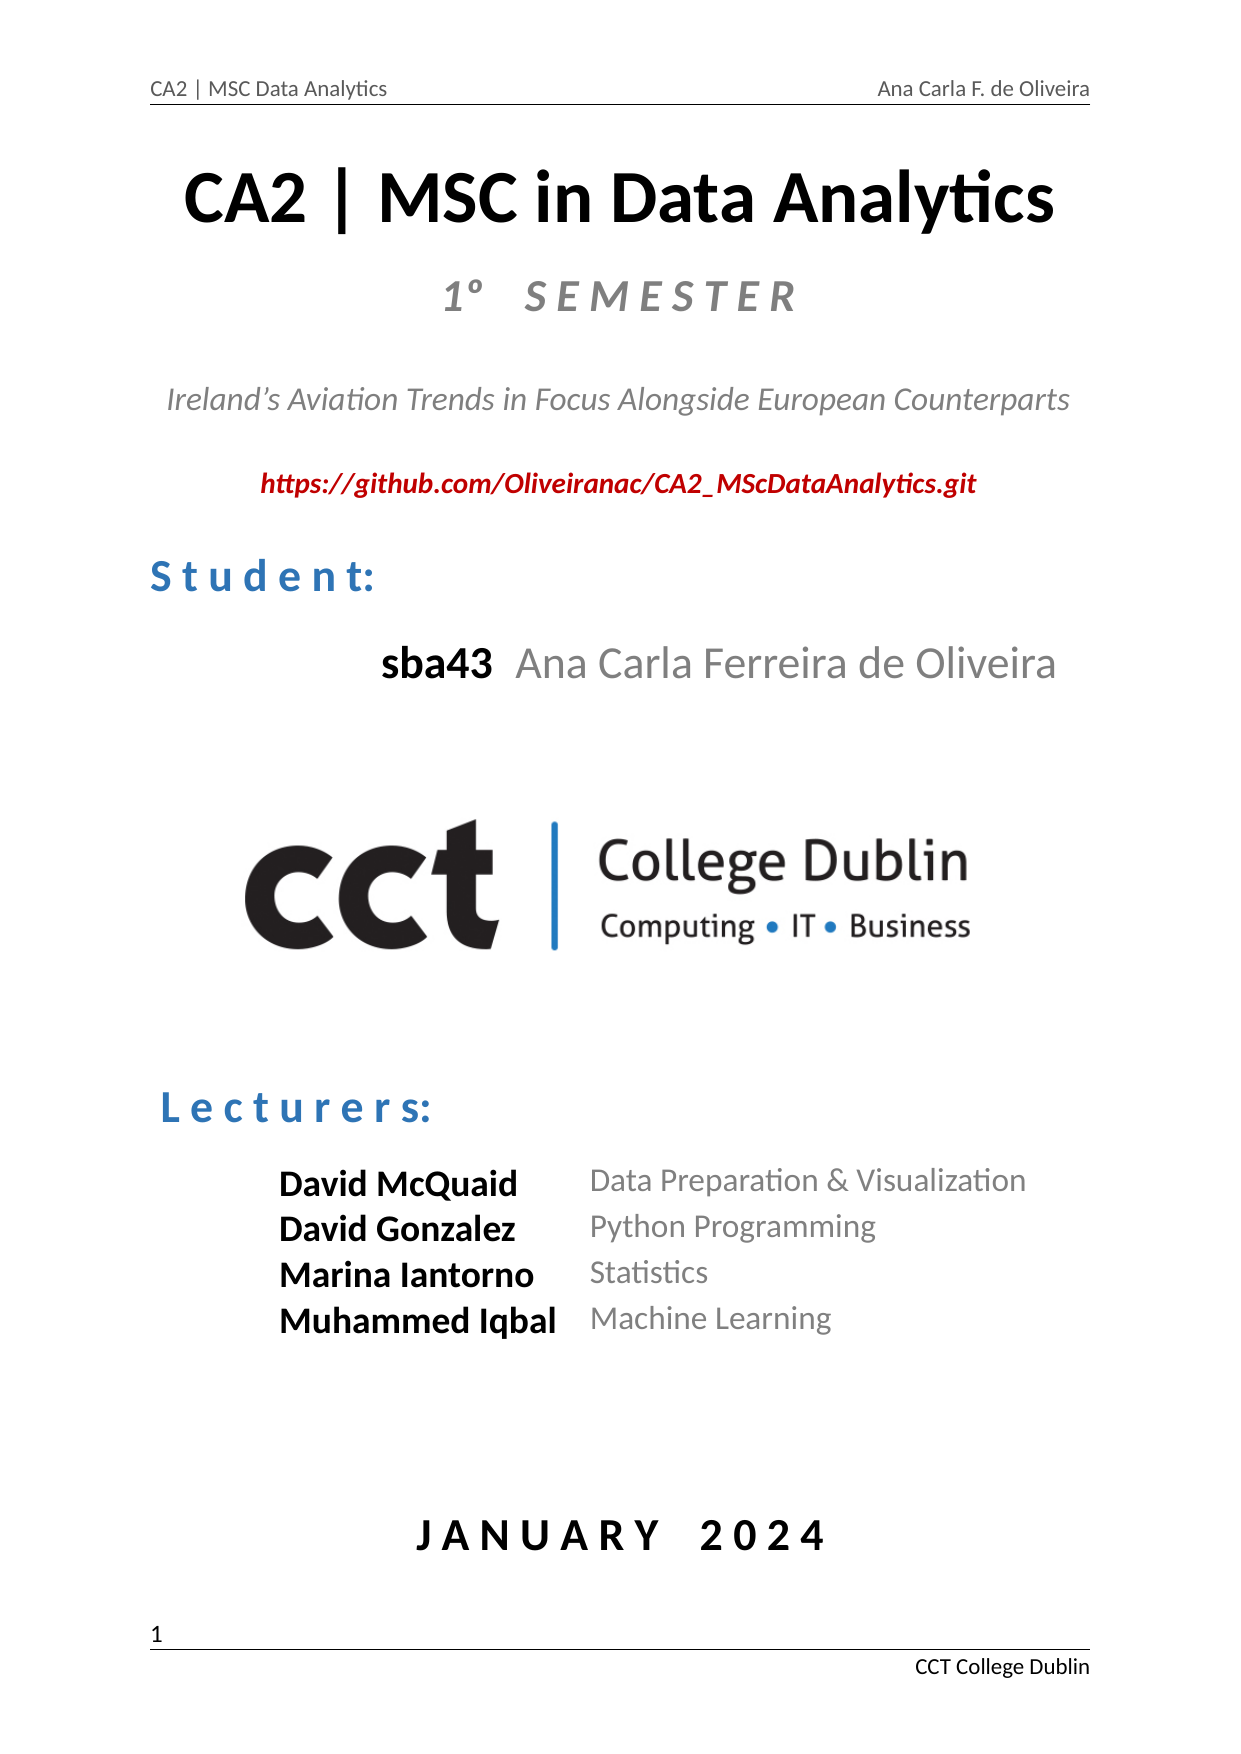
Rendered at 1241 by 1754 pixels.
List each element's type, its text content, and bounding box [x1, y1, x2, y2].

text 1º S E M E S T E R [150, 267, 1090, 322]
text Ireland’s Aviation Trends in Focus Alongside European Counterparts [150, 378, 1090, 418]
table_header Ana Carla Ferreira de Oliveira [504, 634, 1089, 689]
text https://github.com/Oliveiranac/CA2_MScDataAnalytics.git [150, 465, 1090, 501]
table_header David McQuaid [268, 1160, 578, 1205]
table_cell David Gonzalez [268, 1205, 578, 1251]
text S t u d e n t: [150, 547, 1090, 603]
table_cell Marina Iantorno [268, 1251, 578, 1297]
table_header Data Preparation & Visualization [578, 1160, 1089, 1205]
table_cell Muhammed Iqbal [268, 1297, 578, 1343]
text J A N U A R Y 2 0 2 4 [150, 1506, 1090, 1561]
table_cell Statistics [578, 1251, 1089, 1297]
text CA2 | MSC in Data Analytics [150, 150, 1090, 242]
picture [150, 725, 1091, 1051]
table_header sba43 [150, 634, 504, 689]
table_cell Python Programming [578, 1205, 1089, 1251]
table_cell Machine Learning [578, 1297, 1089, 1343]
text L e c t u r e r s: [150, 1078, 1090, 1134]
